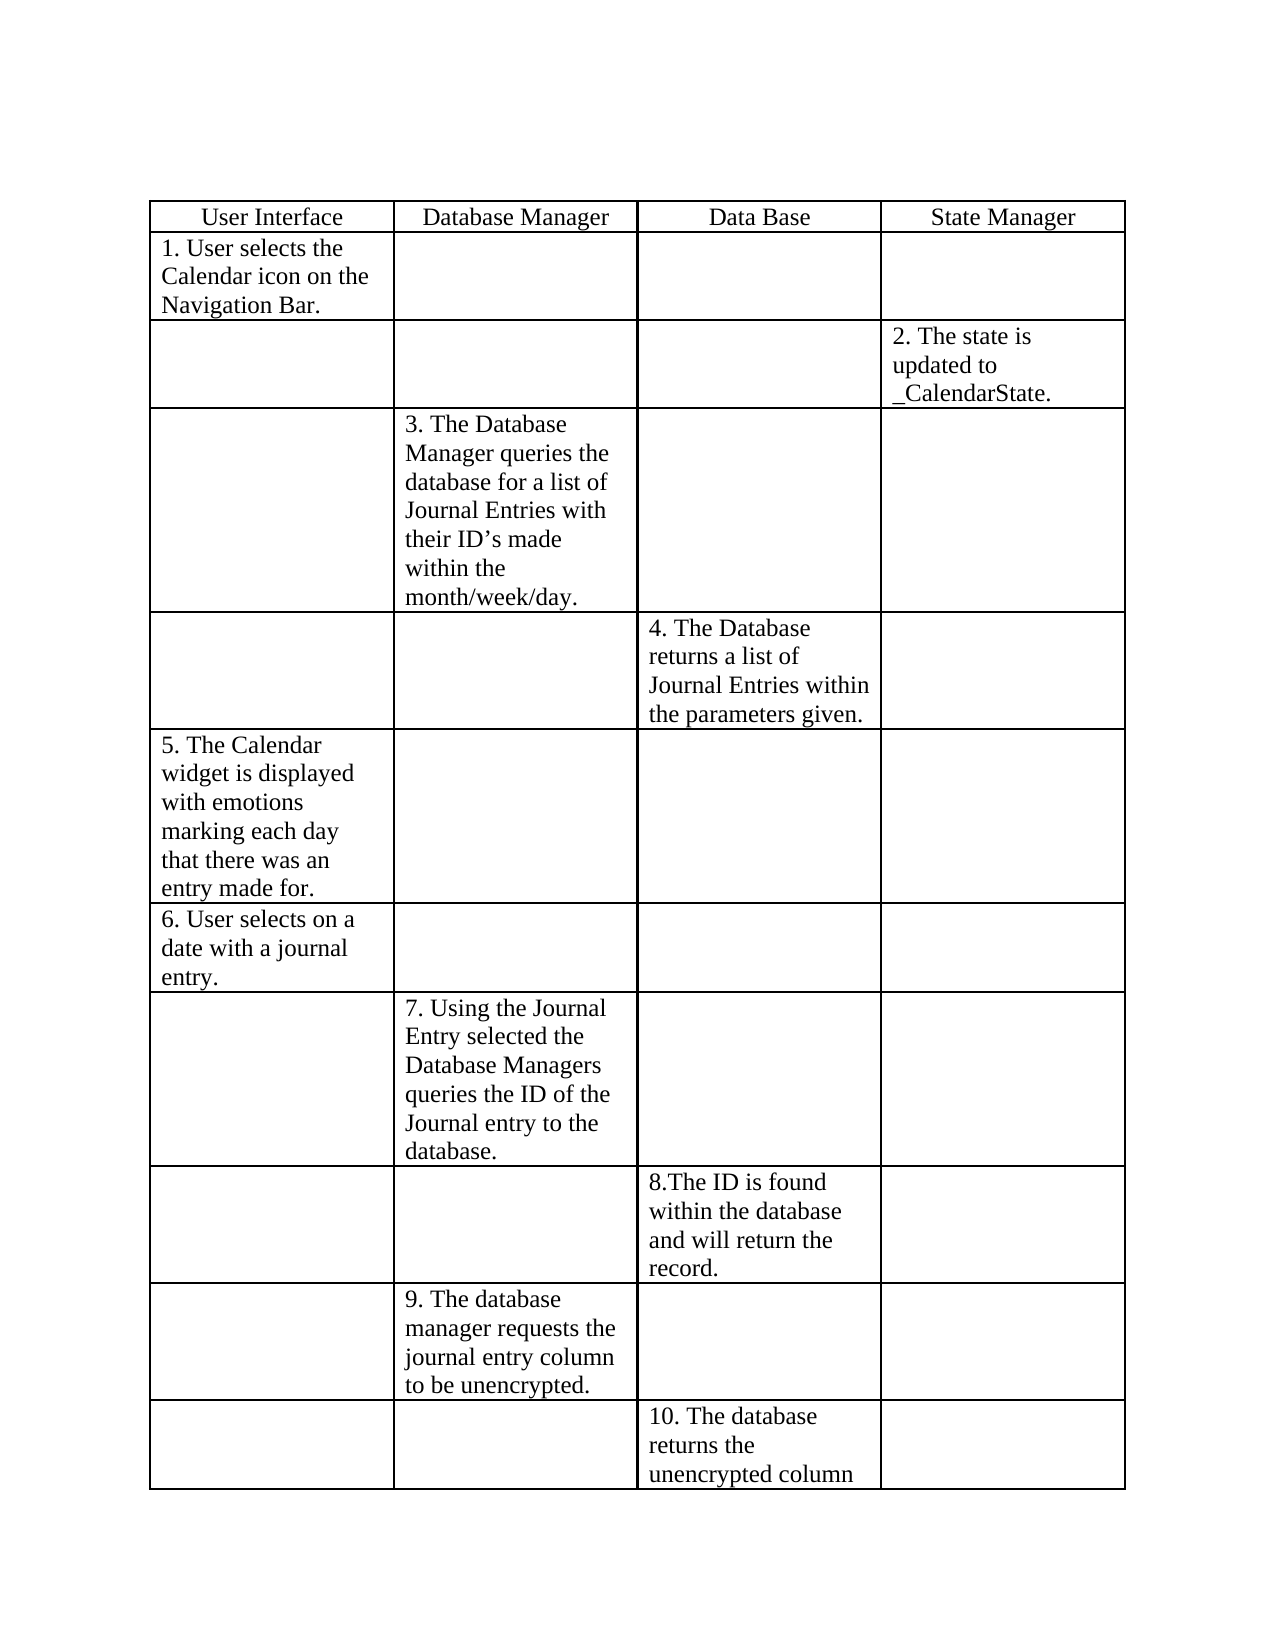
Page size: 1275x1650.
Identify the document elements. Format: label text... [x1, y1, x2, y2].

table_cell [882, 613, 1124, 728]
table_cell [395, 730, 636, 902]
table_cell [882, 1167, 1124, 1282]
table_header Data Base [639, 202, 880, 231]
table_cell [639, 1284, 880, 1399]
table_cell 7. Using the Journal Entry selected the Database Managers queries the ID of the Journal entry to the database. [395, 993, 636, 1165]
table_cell [639, 730, 880, 902]
table_cell [882, 1284, 1124, 1399]
table_cell [882, 1401, 1124, 1488]
table_cell [395, 1401, 636, 1488]
table_cell [882, 730, 1124, 902]
table_cell 10. The database returns the unencrypted column [639, 1401, 880, 1488]
table_cell [151, 613, 393, 728]
table_header Database Manager [395, 202, 636, 231]
table_cell 9. The database manager requests the journal entry column to be unencrypted. [395, 1284, 636, 1399]
table_cell [639, 233, 880, 319]
table_header State Manager [882, 202, 1124, 231]
table_cell [882, 233, 1124, 319]
table_cell [395, 1167, 636, 1282]
table_cell 5. The Calendar widget is displayed with emotions marking each day that there was an entry made for. [151, 730, 393, 902]
table_cell [639, 321, 880, 407]
table_cell 6. User selects on a date with a journal entry. [151, 904, 393, 991]
table_cell [151, 1401, 393, 1488]
table_cell [639, 993, 880, 1165]
table_cell [639, 409, 880, 611]
table_cell [395, 904, 636, 991]
table_cell [395, 613, 636, 728]
table_cell [882, 904, 1124, 991]
table_header User Interface [151, 202, 393, 231]
table_cell [151, 409, 393, 611]
table_cell [151, 321, 393, 407]
table_cell 2. The state is updated to _CalendarState. [882, 321, 1124, 407]
table_cell 8.The ID is found within the database and will return the record. [639, 1167, 880, 1282]
table_cell [882, 993, 1124, 1165]
table_cell 1. User selects the Calendar icon on the Navigation Bar. [151, 233, 393, 319]
table_cell [395, 321, 636, 407]
table_cell [151, 993, 393, 1165]
table_cell [882, 409, 1124, 611]
table_cell 3. The Database Manager queries the database for a list of Journal Entries with their ID’s made within the month/week/day. [395, 409, 636, 611]
table_cell [395, 233, 636, 319]
table_cell 4. The Database returns a list of Journal Entries within the parameters given. [639, 613, 880, 728]
table_cell [639, 904, 880, 991]
table_cell [151, 1167, 393, 1282]
table_cell [151, 1284, 393, 1399]
